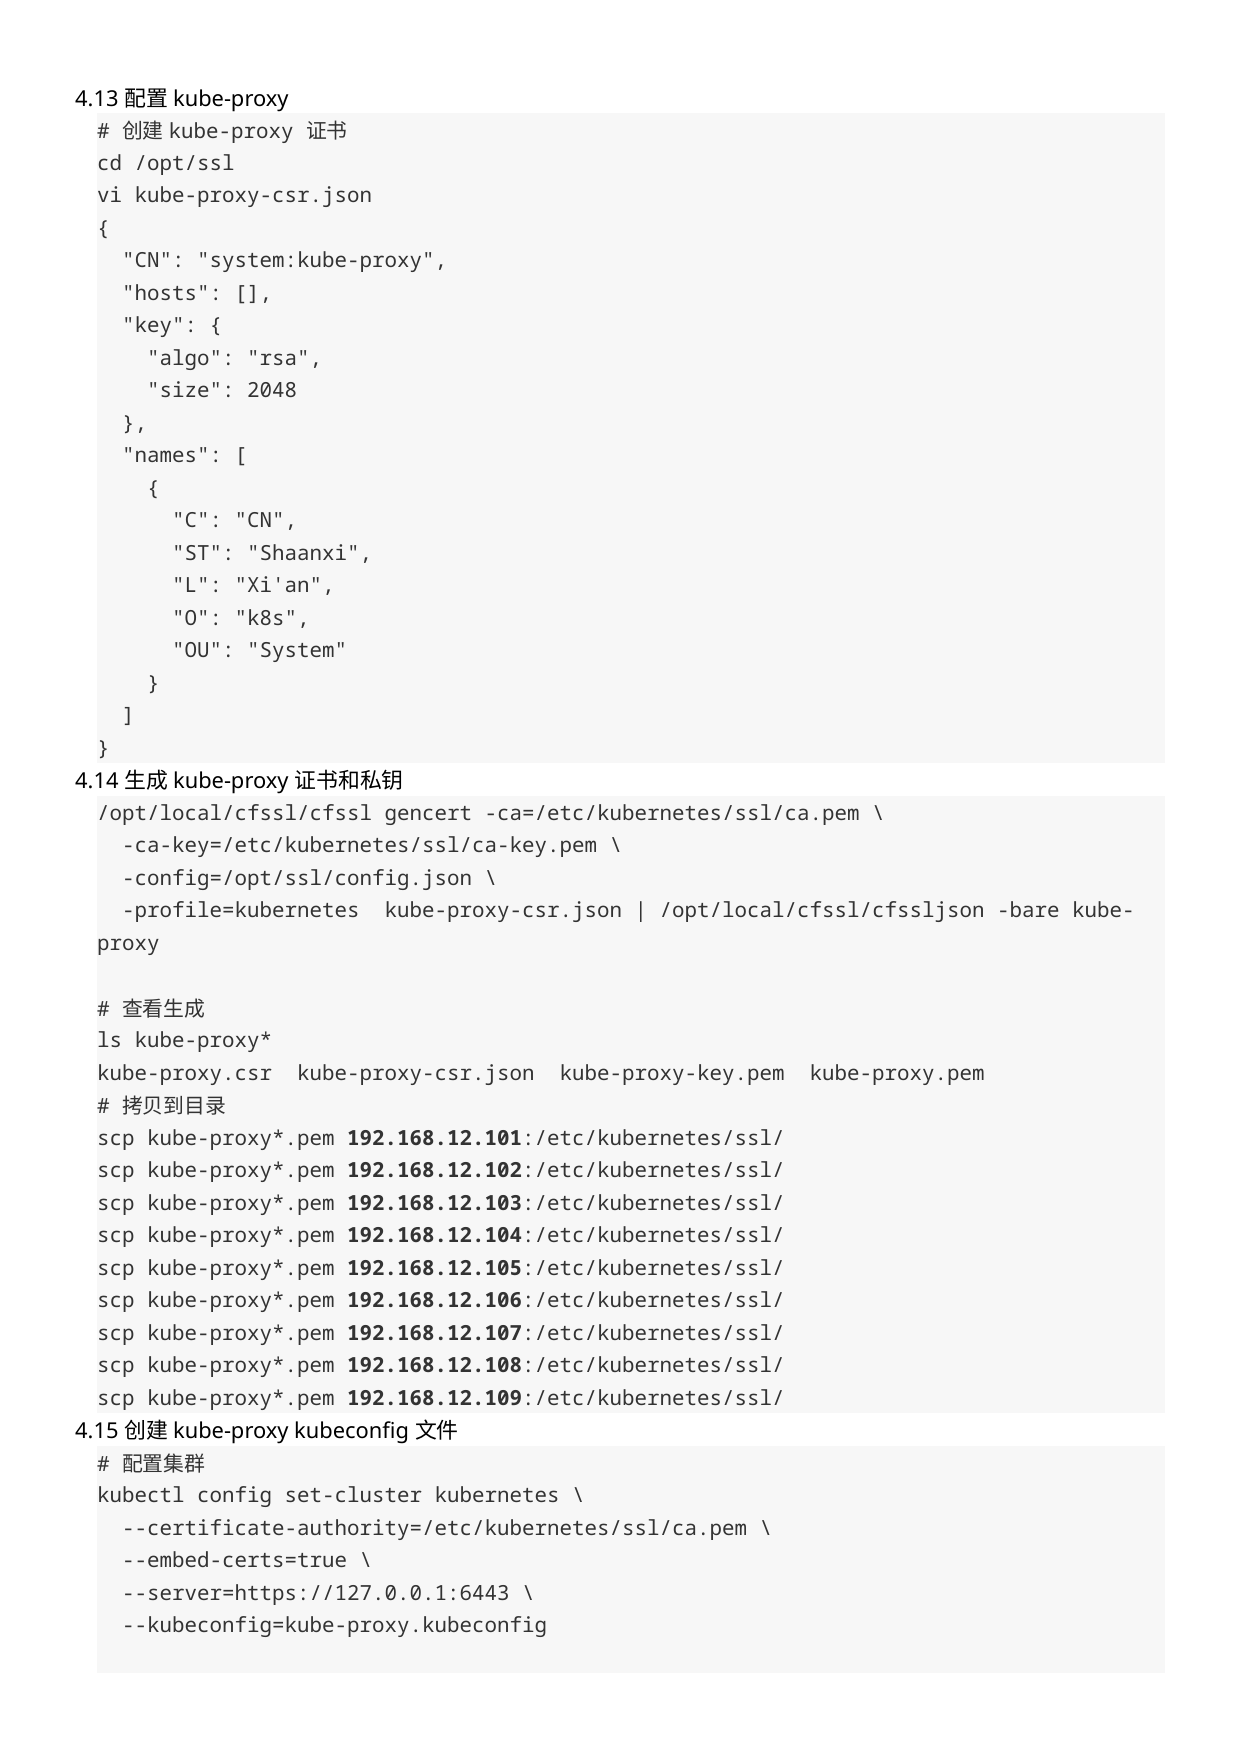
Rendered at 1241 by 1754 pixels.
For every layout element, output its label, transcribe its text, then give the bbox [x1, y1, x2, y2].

text "O": "k8s", [97, 601, 1165, 633]
text ] [97, 698, 1165, 731]
text }, [97, 406, 1165, 438]
text kubectl config set-cluster kubernetes \ [97, 1478, 1165, 1511]
text -config=/opt/ssl/config.json \ [97, 861, 1165, 893]
text scp kube-proxy*.pem 192.168.12.105:/etc/kubernetes/ssl/ [97, 1251, 1165, 1283]
text scp kube-proxy*.pem 192.168.12.109:/etc/kubernetes/ssl/ [97, 1381, 1165, 1413]
text --kubeconfig=kube-proxy.kubeconfig [97, 1608, 1165, 1641]
text /opt/local/cfssl/cfssl gencert -ca=/etc/kubernetes/ssl/ca.pem \ [97, 796, 1165, 828]
text scp kube-proxy*.pem 192.168.12.103:/etc/kubernetes/ssl/ [97, 1186, 1165, 1218]
text "CN": "system:kube-proxy", [97, 243, 1165, 276]
text # 配置集群 [97, 1446, 1165, 1478]
text "size": 2048 [97, 373, 1165, 406]
text scp kube-proxy*.pem 192.168.12.106:/etc/kubernetes/ssl/ [97, 1283, 1165, 1316]
text scp kube-proxy*.pem 192.168.12.107:/etc/kubernetes/ssl/ [97, 1316, 1165, 1348]
text "L": "Xi'an", [97, 568, 1165, 601]
text -ca-key=/etc/kubernetes/ssl/ca-key.pem \ [97, 828, 1165, 861]
text --server=https://127.0.0.1:6443 \ [97, 1576, 1165, 1608]
text scp kube-proxy*.pem 192.168.12.101:/etc/kubernetes/ssl/ [97, 1121, 1165, 1153]
text scp kube-proxy*.pem 192.168.12.104:/etc/kubernetes/ssl/ [97, 1218, 1165, 1251]
text { [97, 211, 1165, 243]
text --embed-certs=true \ [97, 1543, 1165, 1576]
text scp kube-proxy*.pem 192.168.12.102:/etc/kubernetes/ssl/ [97, 1153, 1165, 1186]
text # 拷贝到目录 [97, 1088, 1165, 1121]
text ls kube-proxy* [97, 1023, 1165, 1056]
text { [97, 471, 1165, 503]
text 4.14 生成 kube-proxy 证书和私钥 [75, 763, 1165, 796]
text "OU": "System" [97, 633, 1165, 666]
text # 创建 kube-proxy 证书 [97, 113, 1165, 146]
text } [97, 666, 1165, 698]
text -profile=kubernetes kube-proxy-csr.json | /opt/local/cfssl/cfssljson -bare kube-proxy [97, 893, 1165, 958]
text "key": { [97, 308, 1165, 341]
text 4.13 配置 kube-proxy [75, 81, 1165, 113]
text } [97, 731, 1165, 763]
text 4.15 创建 kube-proxy kubeconfig 文件 [75, 1413, 1165, 1446]
text vi kube-proxy-csr.json [97, 178, 1165, 211]
text "hosts": [], [97, 276, 1165, 308]
text "ST": "Shaanxi", [97, 536, 1165, 568]
text --certificate-authority=/etc/kubernetes/ssl/ca.pem \ [97, 1511, 1165, 1543]
text cd /opt/ssl [97, 146, 1165, 178]
text kube-proxy.csr kube-proxy-csr.json kube-proxy-key.pem kube-proxy.pem [97, 1056, 1165, 1088]
text "names": [ [97, 438, 1165, 471]
text scp kube-proxy*.pem 192.168.12.108:/etc/kubernetes/ssl/ [97, 1348, 1165, 1381]
text # 查看生成 [97, 991, 1165, 1023]
text "algo": "rsa", [97, 341, 1165, 373]
text "C": "CN", [97, 503, 1165, 536]
